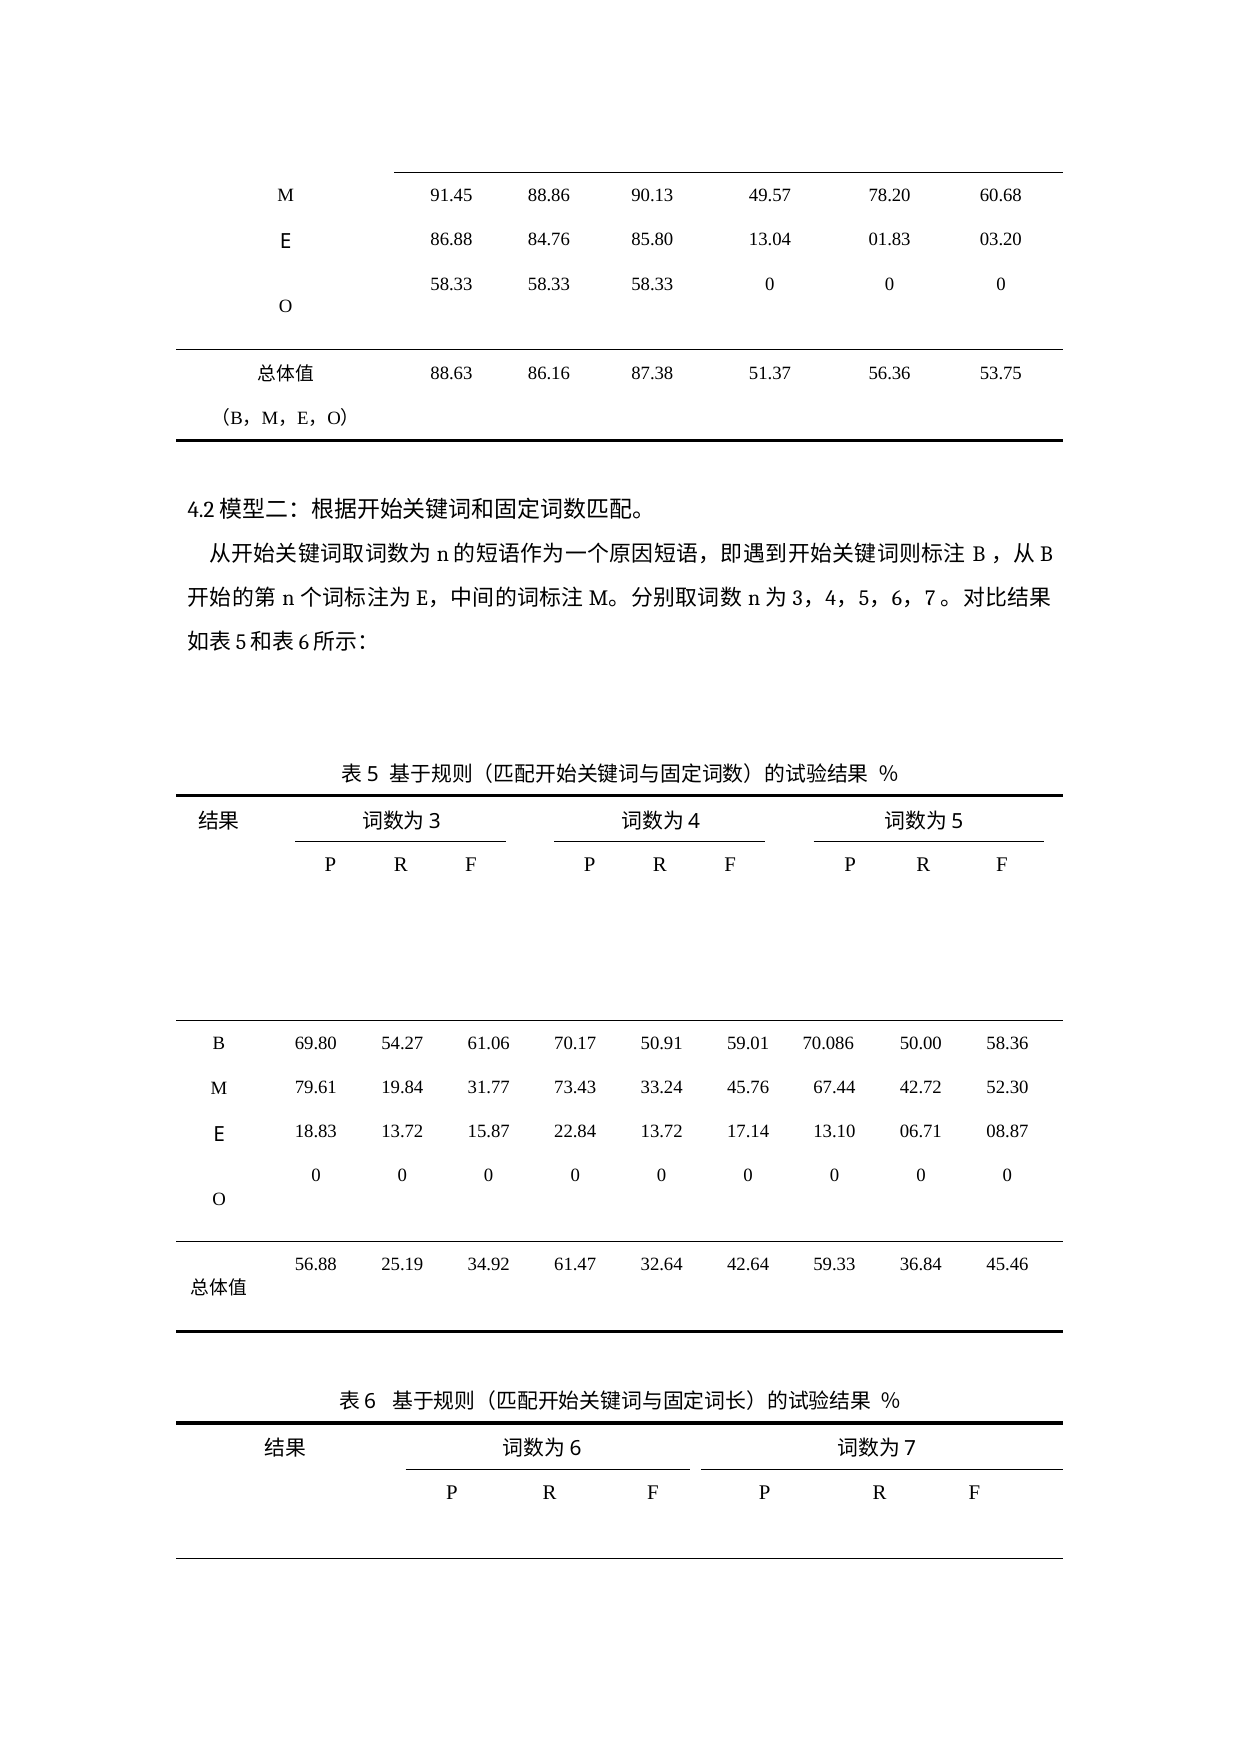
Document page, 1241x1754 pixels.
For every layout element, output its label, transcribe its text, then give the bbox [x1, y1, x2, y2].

table_cell M [176, 1065, 261, 1110]
table_cell E [176, 1110, 261, 1155]
text 表5 基于规则（匹配开始关键词与固定词数）的试验结果 ％ [187, 750, 1053, 794]
table_cell 总体值（B，M，E，O） [176, 350, 394, 438]
table_header 结果 [176, 797, 261, 1019]
table_cell [394, 350, 1063, 438]
table_cell O [176, 262, 394, 349]
text 从开始关键词取词数为n的短语作为一个原因短语，即遇到开始关键词则标注 B ，从B开始的第 n 个词标注为E，中间的词标注M。分别取词数 n 为3，4，5，6，7 。对比结果如表5和表6所示： [187, 530, 1053, 662]
table_cell E [176, 217, 394, 262]
table_cell O [176, 1155, 261, 1241]
text 表6 基于规则（匹配开始关键词与固定词长）的试验结果 ％ [187, 1377, 1053, 1421]
table_header 词数为6 [394, 1425, 689, 1558]
table_cell 总体值 [176, 1242, 261, 1330]
table_cell [394, 173, 1063, 349]
text 4.2 模型二：根据开始关键词和固定词数匹配。 [187, 486, 1053, 530]
table_cell M [176, 172, 394, 217]
table_header 结果 [176, 1425, 394, 1558]
table_header 词数为7 [690, 1425, 1063, 1558]
table_header [261, 797, 1063, 1019]
table_cell B [176, 1021, 261, 1065]
table_cell [261, 1021, 1063, 1241]
table_cell [261, 1242, 1063, 1330]
